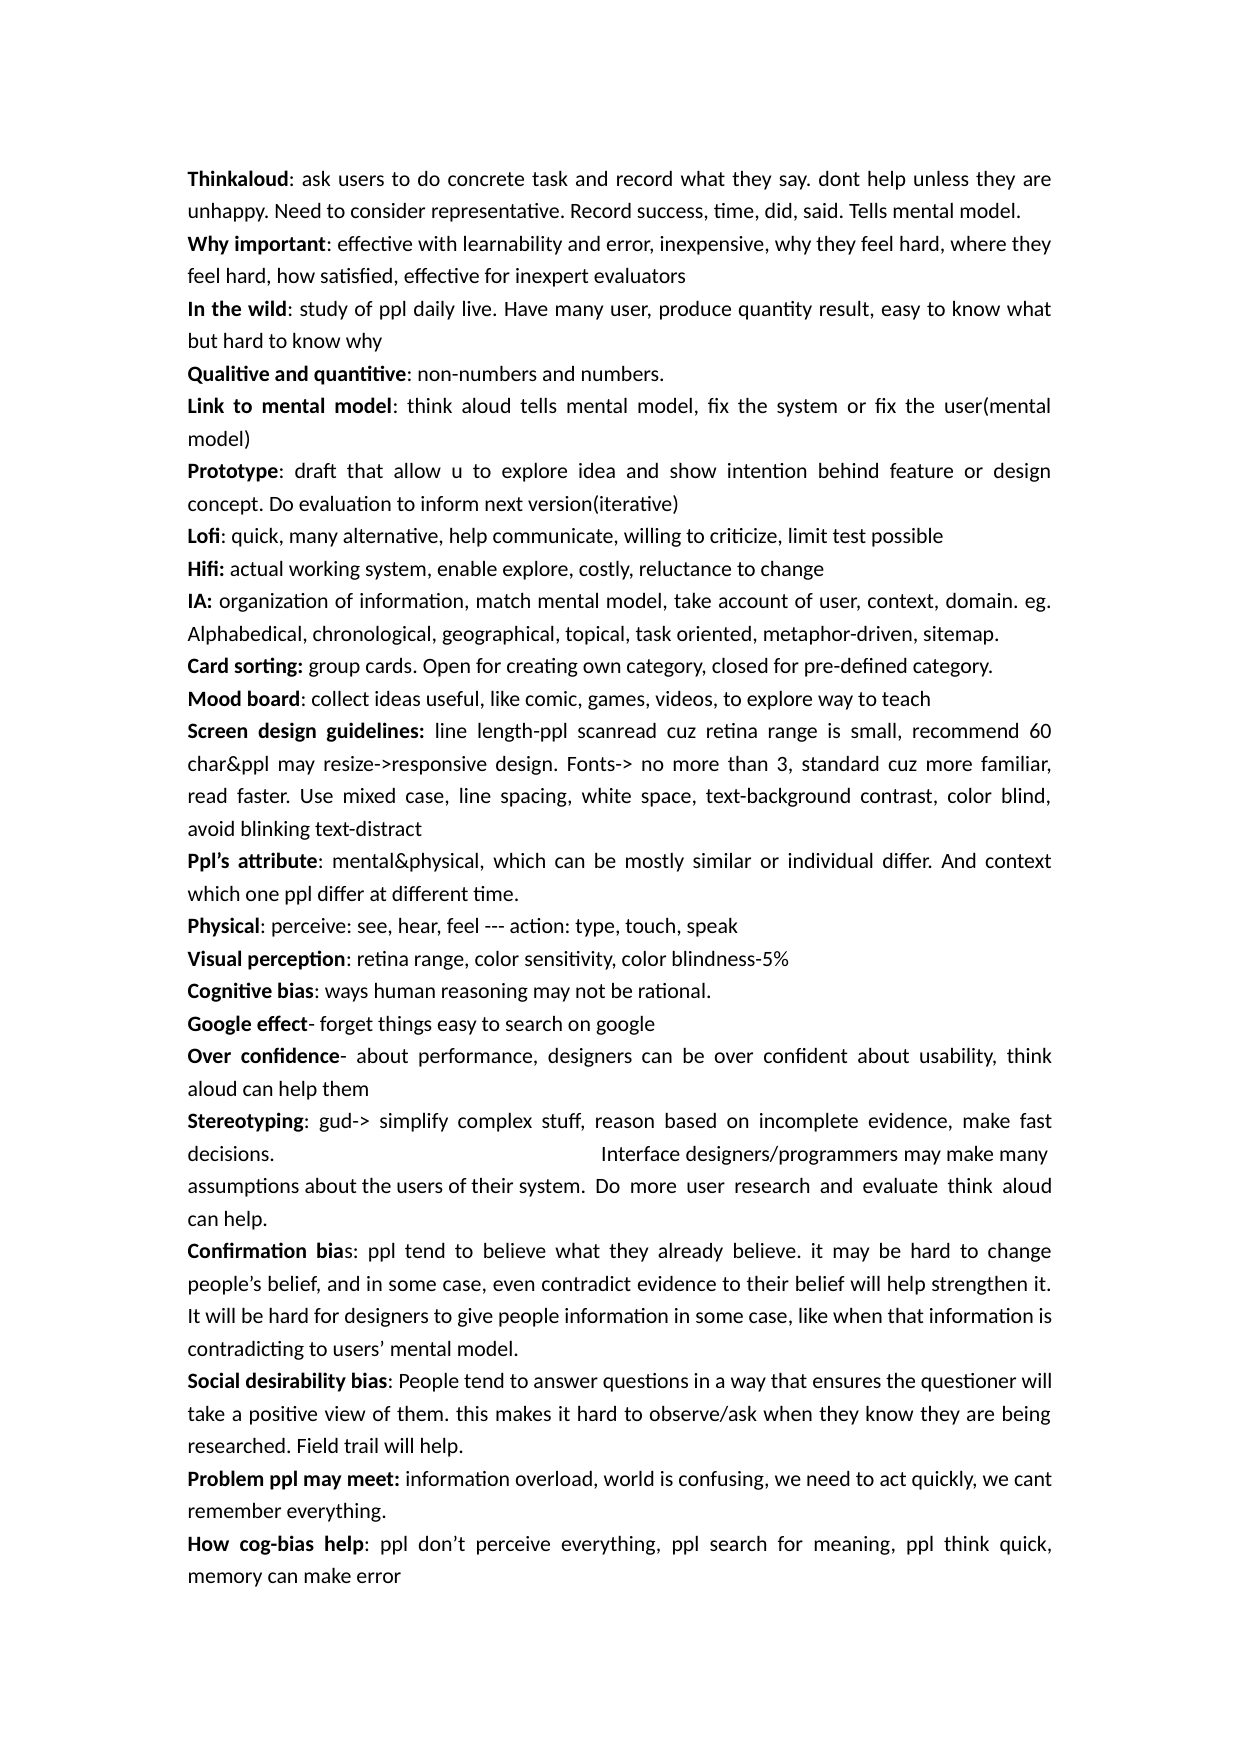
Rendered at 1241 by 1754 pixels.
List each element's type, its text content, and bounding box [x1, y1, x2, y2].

text Why important: effective with learnability and error, inexpensive, why they feel hard, where they feel hard, how satisfied, effective for inexpert evaluators [187, 227, 1053, 292]
text In the wild: study of ppl daily live. Have many user, produce quantity result, easy to know what but hard to know why [187, 292, 1053, 357]
text Physical: perceive: see, hear, feel --- action: type, touch, speak [187, 909, 1053, 942]
text Link to mental model: think aloud tells mental model, fix the system or fix the user(mental model) [187, 389, 1053, 454]
text Hifi: actual working system, enable explore, costly, reluctance to change [187, 552, 1053, 584]
text Cognitive bias: ways human reasoning may not be rational. [187, 974, 1053, 1007]
text Card sorting: group cards. Open for creating own category, closed for pre-defined category. [187, 649, 1053, 682]
text How cog-bias help: ppl don’t perceive everything, ppl search for meaning, ppl think quick, memory can make error [187, 1527, 1053, 1592]
text Visual perception: retina range, color sensitivity, color blindness-5% [187, 942, 1053, 974]
text Thinkaloud: ask users to do concrete task and record what they say. dont help unless they are unhappy. Need to consider representative. Record success, time, did, said. Tells mental model. [187, 162, 1053, 227]
text IA: organization of information, match mental model, take account of user, context, domain. eg. Alphabedical, chronological, geographical, topical, task oriented, metaphor-driven, sitemap. [187, 584, 1053, 649]
text Screen design guidelines: line length-ppl scanread cuz retina range is small, recommend 60 char&ppl may resize->responsive design. Fonts-> no more than 3, standard cuz more familiar, read faster. Use mixed case, line spacing, white space, text-background contrast, color blind, avoid blinking text-distract [187, 714, 1053, 844]
text Problem ppl may meet: information overload, world is confusing, we need to act quickly, we cant remember everything. [187, 1462, 1053, 1527]
text Lofi: quick, many alternative, help communicate, willing to criticize, limit test possible [187, 519, 1053, 552]
text Qualitive and quantitive: non-numbers and numbers. [187, 357, 1053, 389]
text Prototype: draft that allow u to explore idea and show intention behind feature or design concept. Do evaluation to inform next version(iterative) [187, 454, 1053, 519]
text Confirmation bias: ppl tend to believe what they already believe. it may be hard to change people’s belief, and in some case, even contradict evidence to their belief will help strengthen it. It will be hard for designers to give people information in some case, like when that information is contradicting to users’ mental model. [187, 1234, 1053, 1364]
text Mood board: collect ideas useful, like comic, games, videos, to explore way to teach [187, 682, 1053, 714]
text Ppl’s attribute: mental&physical, which can be mostly similar or individual differ. And context which one ppl differ at different time. [187, 844, 1053, 909]
text Stereotyping: gud-> simplify complex stuff, reason based on incomplete evidence, make fast decisions. Interface designers/programmers may make many assumptions about the users of their system. Do more user research and evaluate think aloud can help. [187, 1104, 1053, 1234]
text Over confidence- about performance, designers can be over confident about usability, think aloud can help them [187, 1039, 1053, 1104]
text Social desirability bias: People tend to answer questions in a way that ensures the questioner will take a positive view of them. this makes it hard to observe/ask when they know they are being researched. Field trail will help. [187, 1364, 1053, 1462]
text Google effect- forget things easy to search on google [187, 1007, 1053, 1039]
